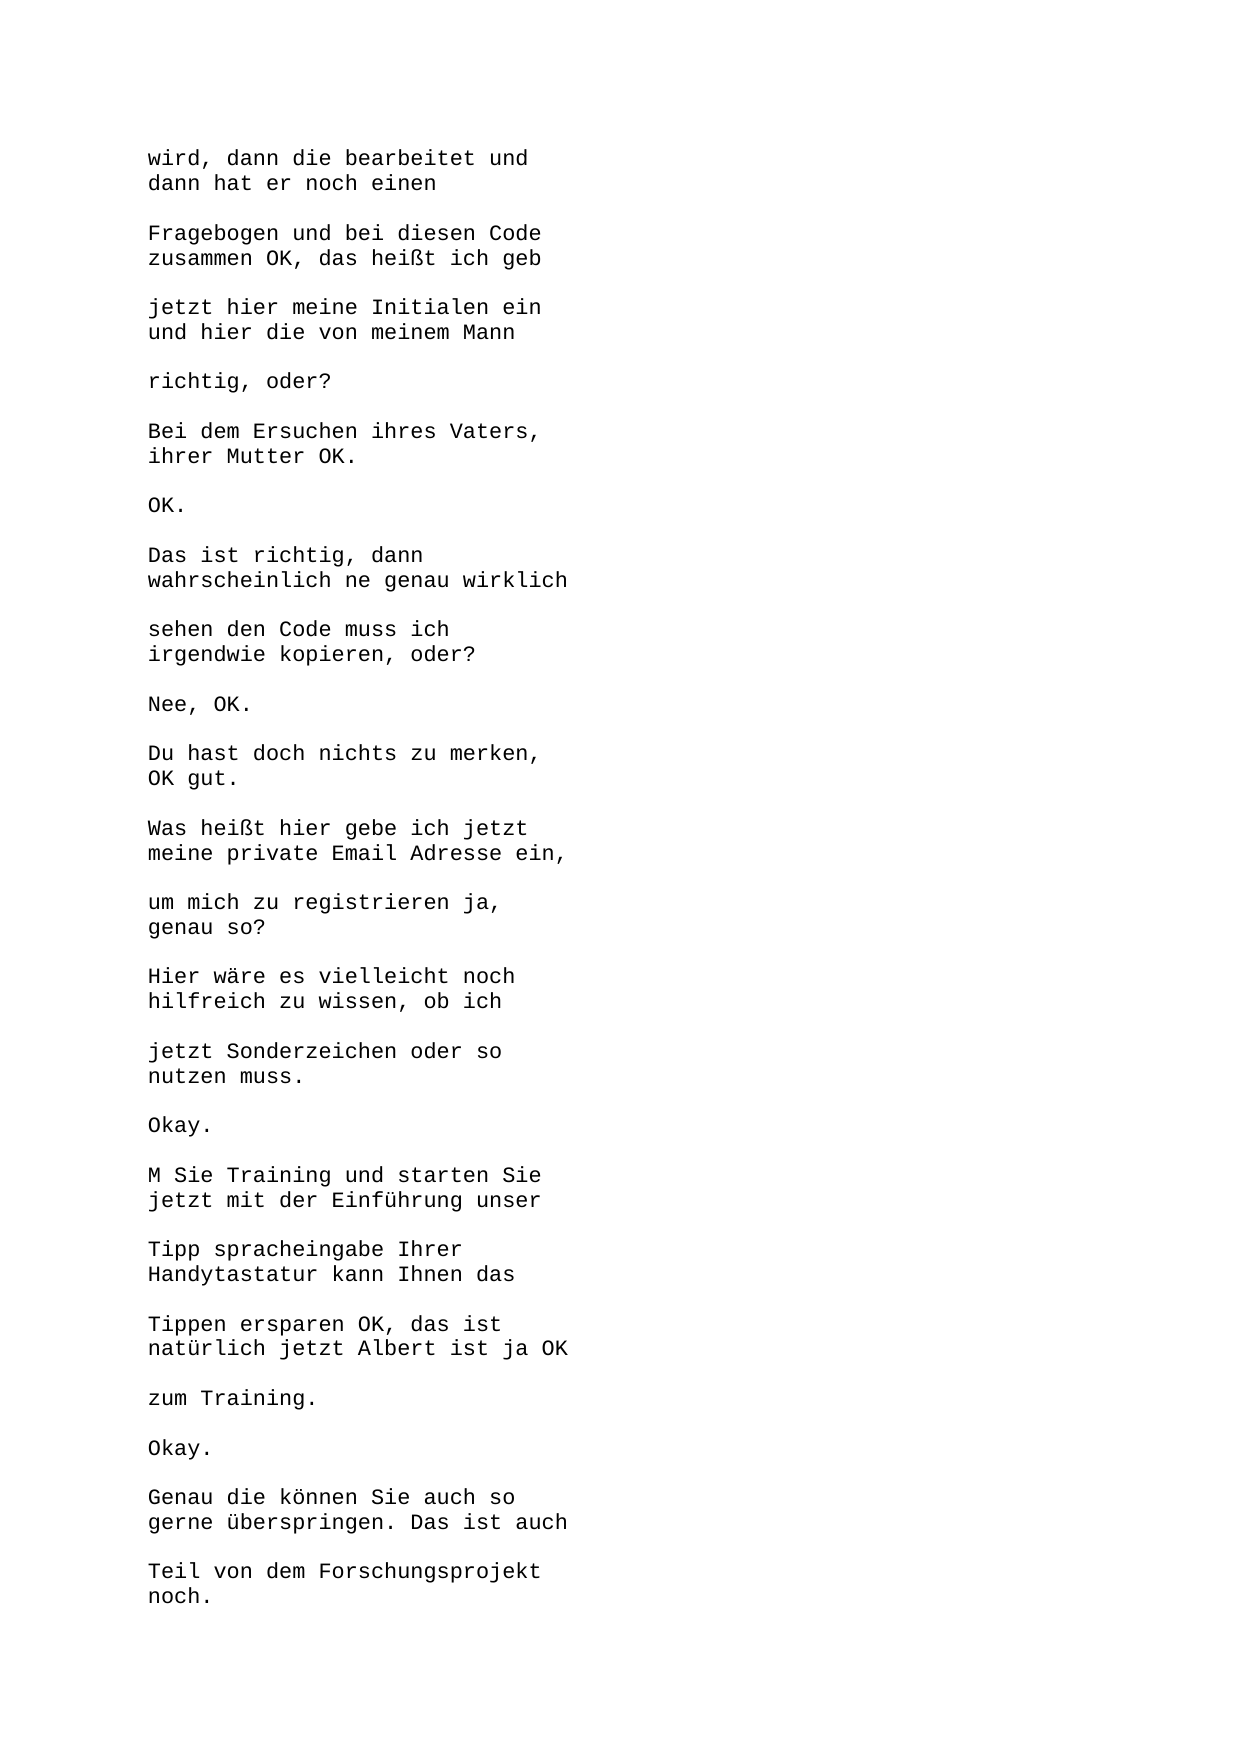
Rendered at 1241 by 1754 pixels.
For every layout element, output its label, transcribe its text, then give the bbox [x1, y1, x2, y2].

text richtig, oder? [148, 371, 1093, 396]
text Teil von dem Forschungsprojekt [148, 1561, 1093, 1586]
text jetzt Sonderzeichen oder so [148, 1040, 1093, 1065]
text sehen den Code muss ich [148, 619, 1093, 643]
text Was heißt hier gebe ich jetzt [148, 817, 1093, 842]
text Das ist richtig, dann [148, 544, 1093, 569]
text Bei dem Ersuchen ihres Vaters, [148, 420, 1093, 445]
text noch. [148, 1586, 1093, 1610]
text dann hat er noch einen [148, 172, 1093, 197]
text irgendwie kopieren, oder? [148, 643, 1093, 668]
text Genau die können Sie auch so [148, 1486, 1093, 1511]
text ihrer Mutter OK. [148, 445, 1093, 470]
text wird, dann die bearbeitet und [148, 148, 1093, 172]
text hilfreich zu wissen, ob ich [148, 991, 1093, 1015]
text Tipp spracheingabe Ihrer [148, 1238, 1093, 1263]
text Hier wäre es vielleicht noch [148, 966, 1093, 991]
text OK gut. [148, 767, 1093, 792]
text Okay. [148, 1114, 1093, 1139]
text wahrscheinlich ne genau wirklich [148, 569, 1093, 594]
text und hier die von meinem Mann [148, 321, 1093, 346]
text Handytastatur kann Ihnen das [148, 1263, 1093, 1288]
text OK. [148, 495, 1093, 519]
text M Sie Training und starten Sie [148, 1164, 1093, 1189]
text natürlich jetzt Albert ist ja OK [148, 1338, 1093, 1362]
text genau so? [148, 916, 1093, 941]
text Okay. [148, 1437, 1093, 1462]
text jetzt hier meine Initialen ein [148, 296, 1093, 321]
text zum Training. [148, 1387, 1093, 1412]
text jetzt mit der Einführung unser [148, 1189, 1093, 1214]
text um mich zu registrieren ja, [148, 891, 1093, 916]
text meine private Email Adresse ein, [148, 842, 1093, 867]
text Fragebogen und bei diesen Code [148, 222, 1093, 247]
text Du hast doch nichts zu merken, [148, 743, 1093, 767]
text nutzen muss. [148, 1065, 1093, 1090]
text zusammen OK, das heißt ich geb [148, 247, 1093, 272]
text Tippen ersparen OK, das ist [148, 1313, 1093, 1338]
text Nee, OK. [148, 693, 1093, 718]
text gerne überspringen. Das ist auch [148, 1511, 1093, 1536]
